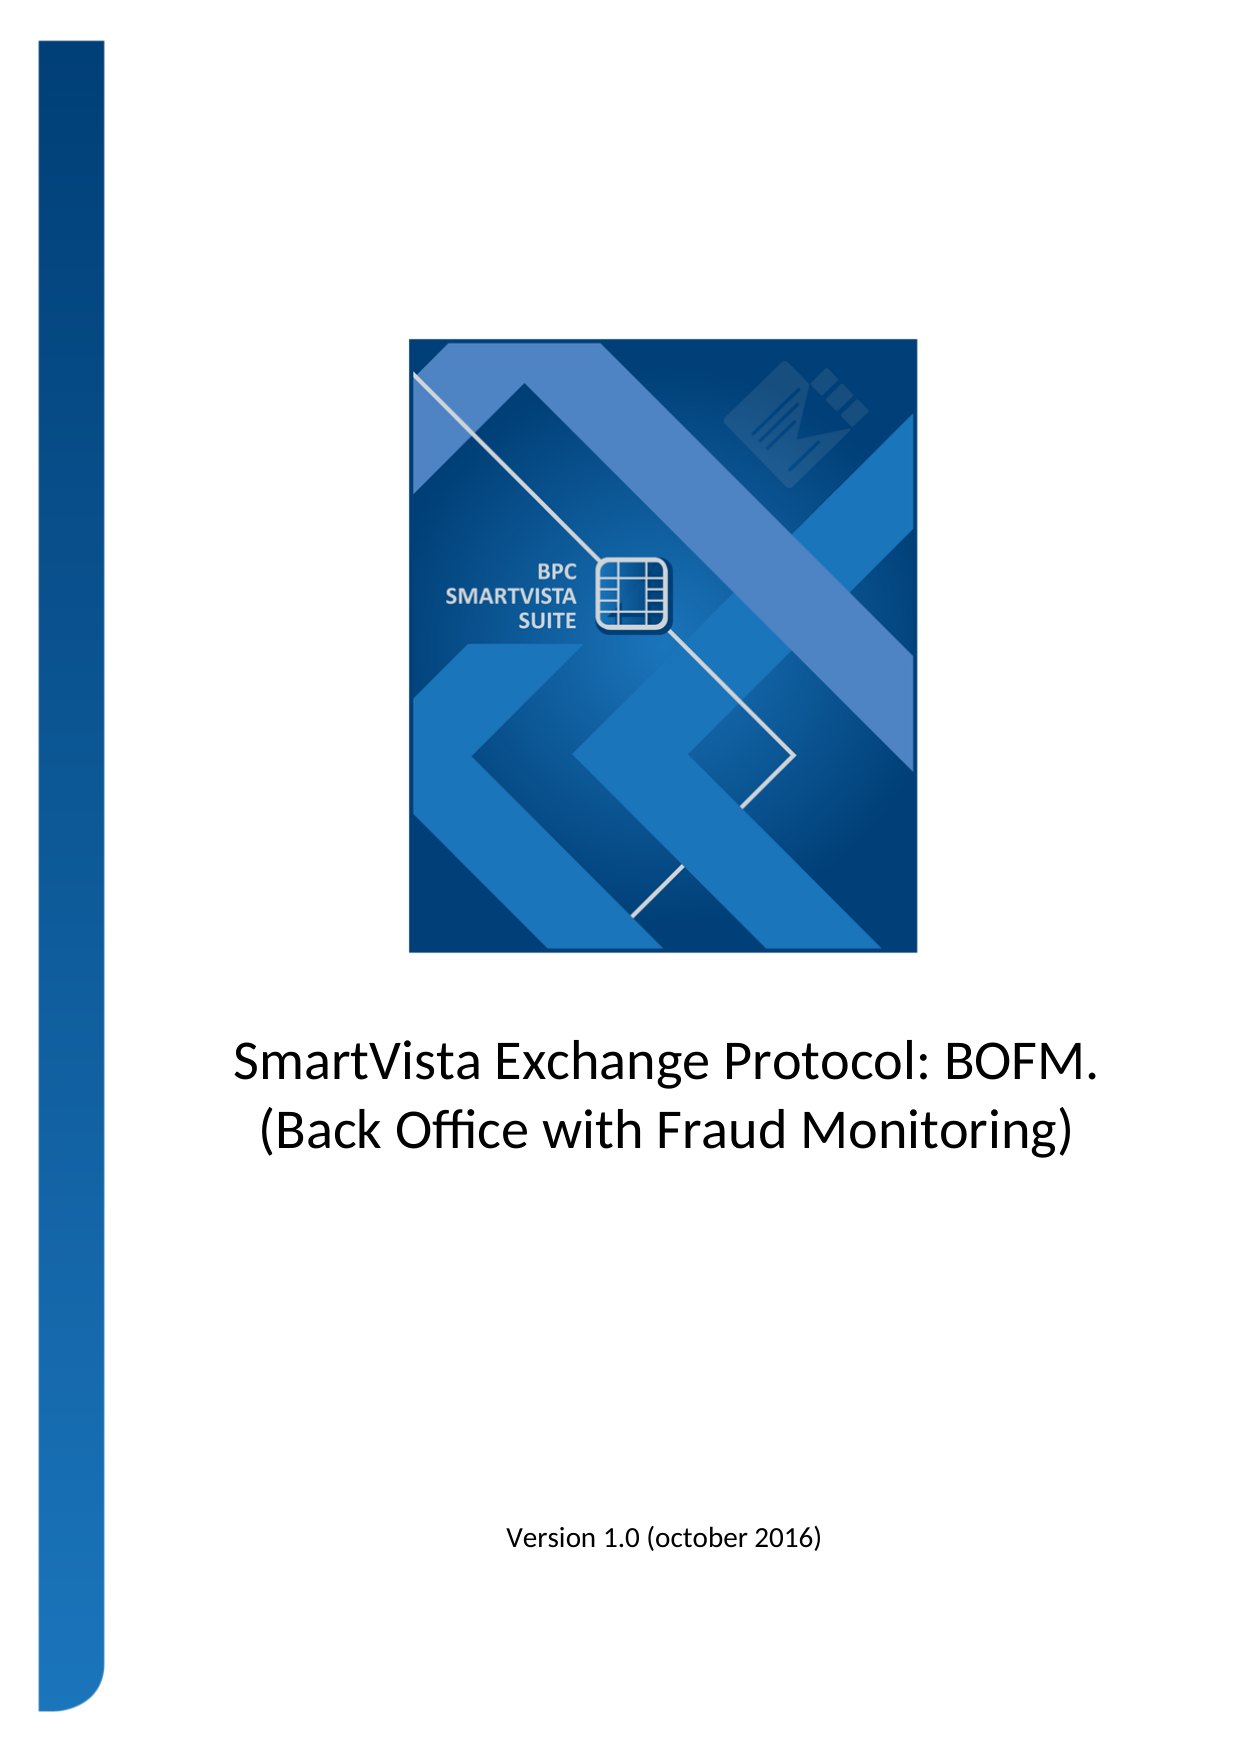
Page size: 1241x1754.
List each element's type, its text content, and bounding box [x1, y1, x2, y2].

title SmartVista Exchange Protocol: BOFM. (Back Office with Fraud Monitoring) [209, 1025, 1124, 1162]
picture [0, 0, 1240, 1753]
text Version 1.0 (october 2016) [239, 1519, 1090, 1555]
